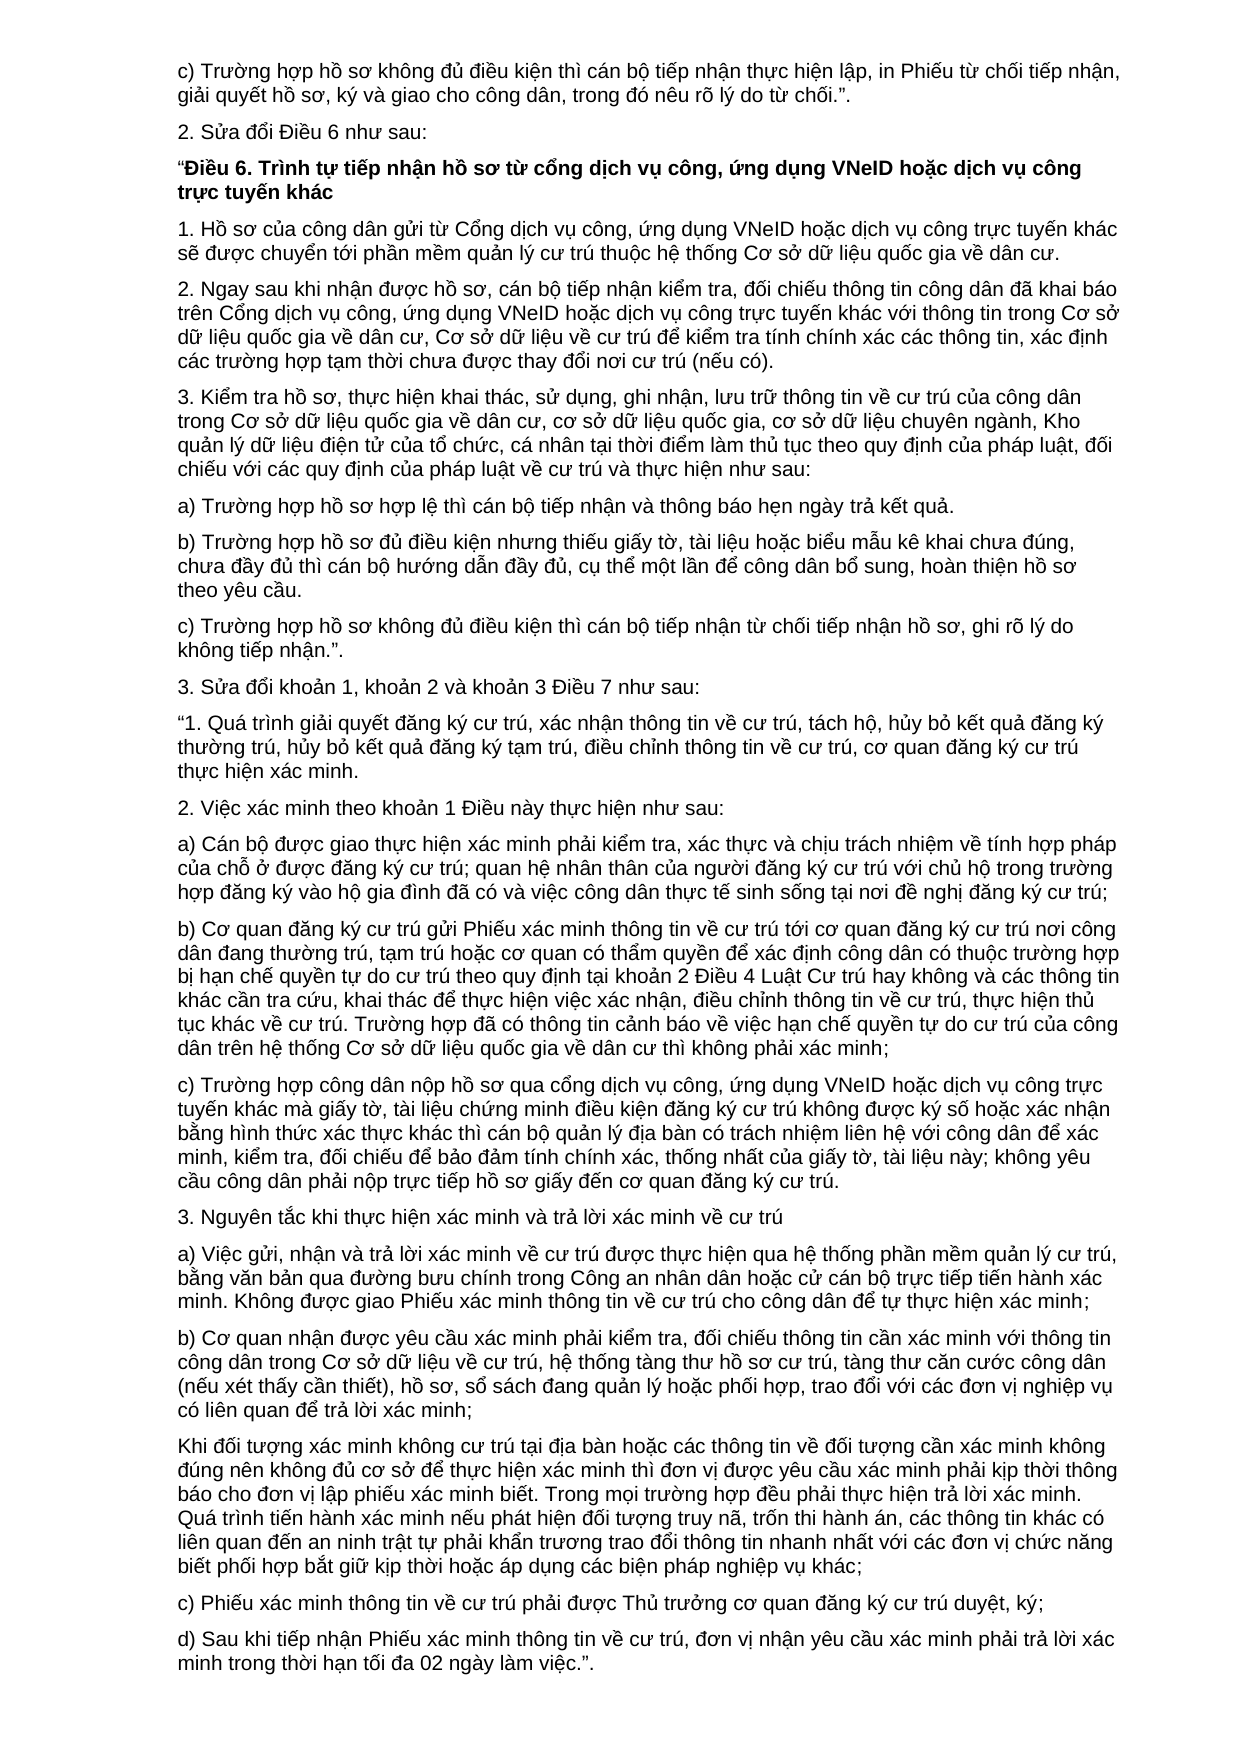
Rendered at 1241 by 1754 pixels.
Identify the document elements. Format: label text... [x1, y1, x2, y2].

text 1. Hồ sơ của công dân gửi từ Cổng dịch vụ công, ứng dụng VNeID hoặc dịch vụ công trực tuyến khác sẽ được chuyển tới phần mềm quản lý cư trú thuộc hệ thống Cơ sở dữ liệu quốc gia về dân cư. [177, 216, 1122, 264]
text “Điều 6. Trình tự tiếp nhận hồ sơ từ cổng dịch vụ công, ứng dụng VNeID hoặc dịch vụ công trực tuyến khác [177, 156, 1122, 204]
text a) Việc gửi, nhận và trả lời xác minh về cư trú được thực hiện qua hệ thống phần mềm quản lý cư trú, bằng văn bản qua đường bưu chính trong Công an nhân dân hoặc cử cán bộ trực tiếp tiến hành xác minh. Không được giao Phiếu xác minh thông tin về cư trú cho công dân để tự thực hiện xác minh; [177, 1241, 1122, 1313]
text 2. Sửa đổi Điều 6 như sau: [177, 119, 1122, 143]
text b) Cơ quan đăng ký cư trú gửi Phiếu xác minh thông tin về cư trú tới cơ quan đăng ký cư trú nơi công dân đang thường trú, tạm trú hoặc cơ quan có thẩm quyền để xác định công dân có thuộc trường hợp bị hạn chế quyền tự do cư trú theo quy định tại khoản 2 Điều 4 Luật Cư trú hay không và các thông tin khác cần tra cứu, khai thác để thực hiện việc xác nhận, điều chỉnh thông tin về cư trú, thực hiện thủ tục khác về cư trú. Trường hợp đã có thông tin cảnh báo về việc hạn chế quyền tự do cư trú của công dân trên hệ thống Cơ sở dữ liệu quốc gia về dân cư thì không phải xác minh; [177, 916, 1122, 1060]
text 2. Việc xác minh theo khoản 1 Điều này thực hiện như sau: [177, 796, 1122, 819]
text c) Phiếu xác minh thông tin về cư trú phải được Thủ trưởng cơ quan đăng ký cư trú duyệt, ký; [177, 1590, 1122, 1614]
text c) Trường hợp hồ sơ không đủ điều kiện thì cán bộ tiếp nhận từ chối tiếp nhận hồ sơ, ghi rõ lý do không tiếp nhận.”. [177, 614, 1122, 662]
text c) Trường hợp công dân nộp hồ sơ qua cổng dịch vụ công, ứng dụng VNeID hoặc dịch vụ công trực tuyến khác mà giấy tờ, tài liệu chứng minh điều kiện đăng ký cư trú không được ký số hoặc xác nhận bằng hình thức xác thực khác thì cán bộ quản lý địa bàn có trách nhiệm liên hệ với công dân để xác minh, kiểm tra, đối chiếu để bảo đảm tính chính xác, thống nhất của giấy tờ, tài liệu này; không yêu cầu công dân phải nộp trực tiếp hồ sơ giấy đến cơ quan đăng ký cư trú. [177, 1073, 1122, 1192]
text a) Trường hợp hồ sơ hợp lệ thì cán bộ tiếp nhận và thông báo hẹn ngày trả kết quả. [177, 493, 1122, 517]
text 3. Kiểm tra hồ sơ, thực hiện khai thác, sử dụng, ghi nhận, lưu trữ thông tin về cư trú của công dân trong Cơ sở dữ liệu quốc gia về dân cư, cơ sở dữ liệu quốc gia, cơ sở dữ liệu chuyên ngành, Kho quản lý dữ liệu điện tử của tổ chức, cá nhân tại thời điểm làm thủ tục theo quy định của pháp luật, đối chiếu với các quy định của pháp luật về cư trú và thực hiện như sau: [177, 385, 1122, 481]
text c) Trường hợp hồ sơ không đủ điều kiện thì cán bộ tiếp nhận thực hiện lập, in Phiếu từ chối tiếp nhận, giải quyết hồ sơ, ký và giao cho công dân, trong đó nêu rõ lý do từ chối.”. [177, 59, 1122, 107]
text 3. Nguyên tắc khi thực hiện xác minh và trả lời xác minh về cư trú [177, 1205, 1122, 1229]
text 2. Ngay sau khi nhận được hồ sơ, cán bộ tiếp nhận kiểm tra, đối chiếu thông tin công dân đã khai báo trên Cổng dịch vụ công, ứng dụng VNeID hoặc dịch vụ công trực tuyến khác với thông tin trong Cơ sở dữ liệu quốc gia về dân cư, Cơ sở dữ liệu về cư trú để kiểm tra tính chính xác các thông tin, xác định các trường hợp tạm thời chưa được thay đổi nơi cư trú (nếu có). [177, 277, 1122, 373]
text a) Cán bộ được giao thực hiện xác minh phải kiểm tra, xác thực và chịu trách nhiệm về tính hợp pháp của chỗ ở được đăng ký cư trú; quan hệ nhân thân của người đăng ký cư trú với chủ hộ trong trường hợp đăng ký vào hộ gia đình đã có và việc công dân thực tế sinh sống tại nơi đề nghị đăng ký cư trú; [177, 832, 1122, 904]
text “1. Quá trình giải quyết đăng ký cư trú, xác nhận thông tin về cư trú, tách hộ, hủy bỏ kết quả đăng ký thường trú, hủy bỏ kết quả đăng ký tạm trú, điều chỉnh thông tin về cư trú, cơ quan đăng ký cư trú thực hiện xác minh. [177, 711, 1122, 783]
text Khi đối tượng xác minh không cư trú tại địa bàn hoặc các thông tin về đối tượng cần xác minh không đúng nên không đủ cơ sở để thực hiện xác minh thì đơn vị được yêu cầu xác minh phải kịp thời thông báo cho đơn vị lập phiếu xác minh biết. Trong mọi trường hợp đều phải thực hiện trả lời xác minh. Quá trình tiến hành xác minh nếu phát hiện đối tượng truy nã, trốn thi hành án, các thông tin khác có liên quan đến an ninh trật tự phải khẩn trương trao đổi thông tin nhanh nhất với các đơn vị chức năng biết phối hợp bắt giữ kịp thời hoặc áp dụng các biện pháp nghiệp vụ khác; [177, 1434, 1122, 1578]
text 3. Sửa đổi khoản 1, khoản 2 và khoản 3 Điều 7 như sau: [177, 675, 1122, 699]
text b) Cơ quan nhận được yêu cầu xác minh phải kiểm tra, đối chiếu thông tin cần xác minh với thông tin công dân trong Cơ sở dữ liệu về cư trú, hệ thống tàng thư hồ sơ cư trú, tàng thư căn cước công dân (nếu xét thấy cần thiết), hồ sơ, sổ sách đang quản lý hoặc phối hợp, trao đổi với các đơn vị nghiệp vụ có liên quan để trả lời xác minh; [177, 1326, 1122, 1422]
text b) Trường hợp hồ sơ đủ điều kiện nhưng thiếu giấy tờ, tài liệu hoặc biểu mẫu kê khai chưa đúng, chưa đầy đủ thì cán bộ hướng dẫn đầy đủ, cụ thể một lần để công dân bổ sung, hoàn thiện hồ sơ theo yêu cầu. [177, 530, 1122, 602]
text d) Sau khi tiếp nhận Phiếu xác minh thông tin về cư trú, đơn vị nhận yêu cầu xác minh phải trả lời xác minh trong thời hạn tối đa 02 ngày làm việc.”. [177, 1627, 1122, 1675]
